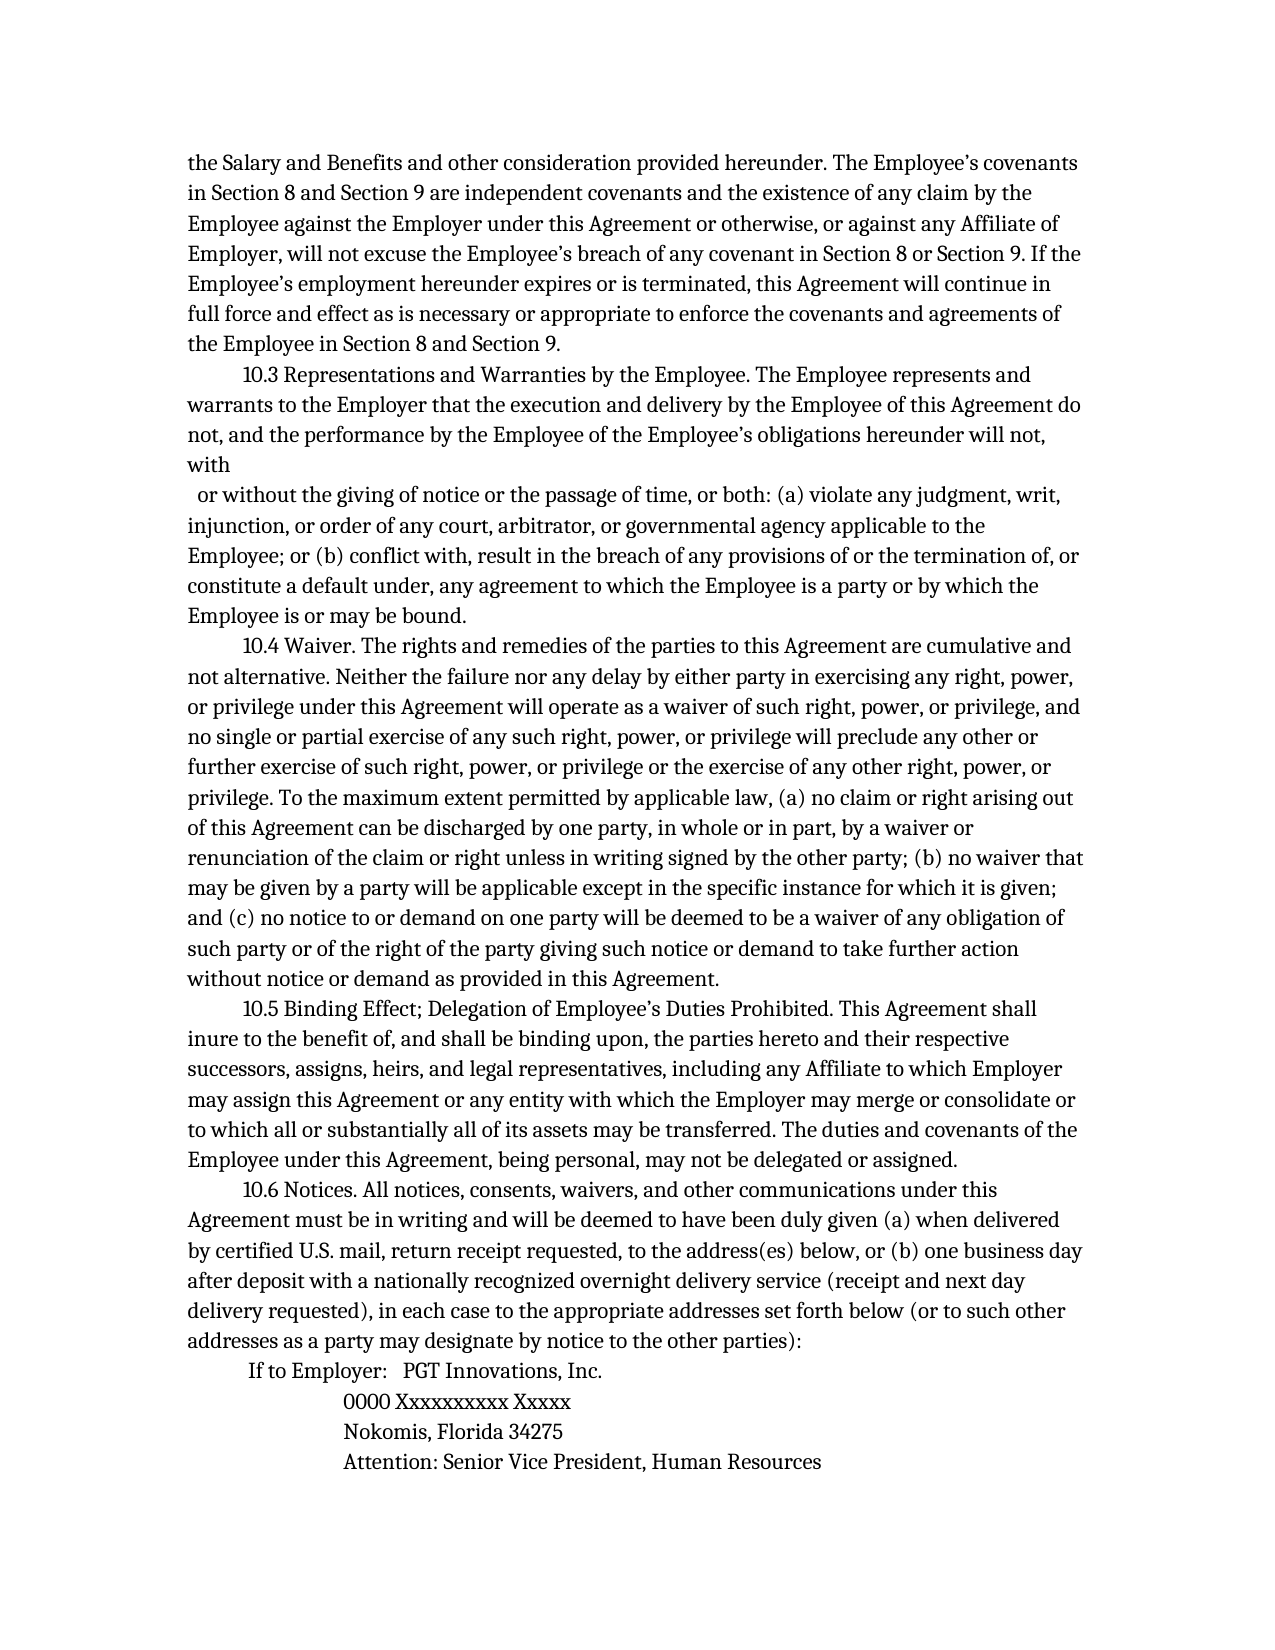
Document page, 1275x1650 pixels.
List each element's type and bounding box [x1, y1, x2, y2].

text [187, 150, 1087, 1475]
